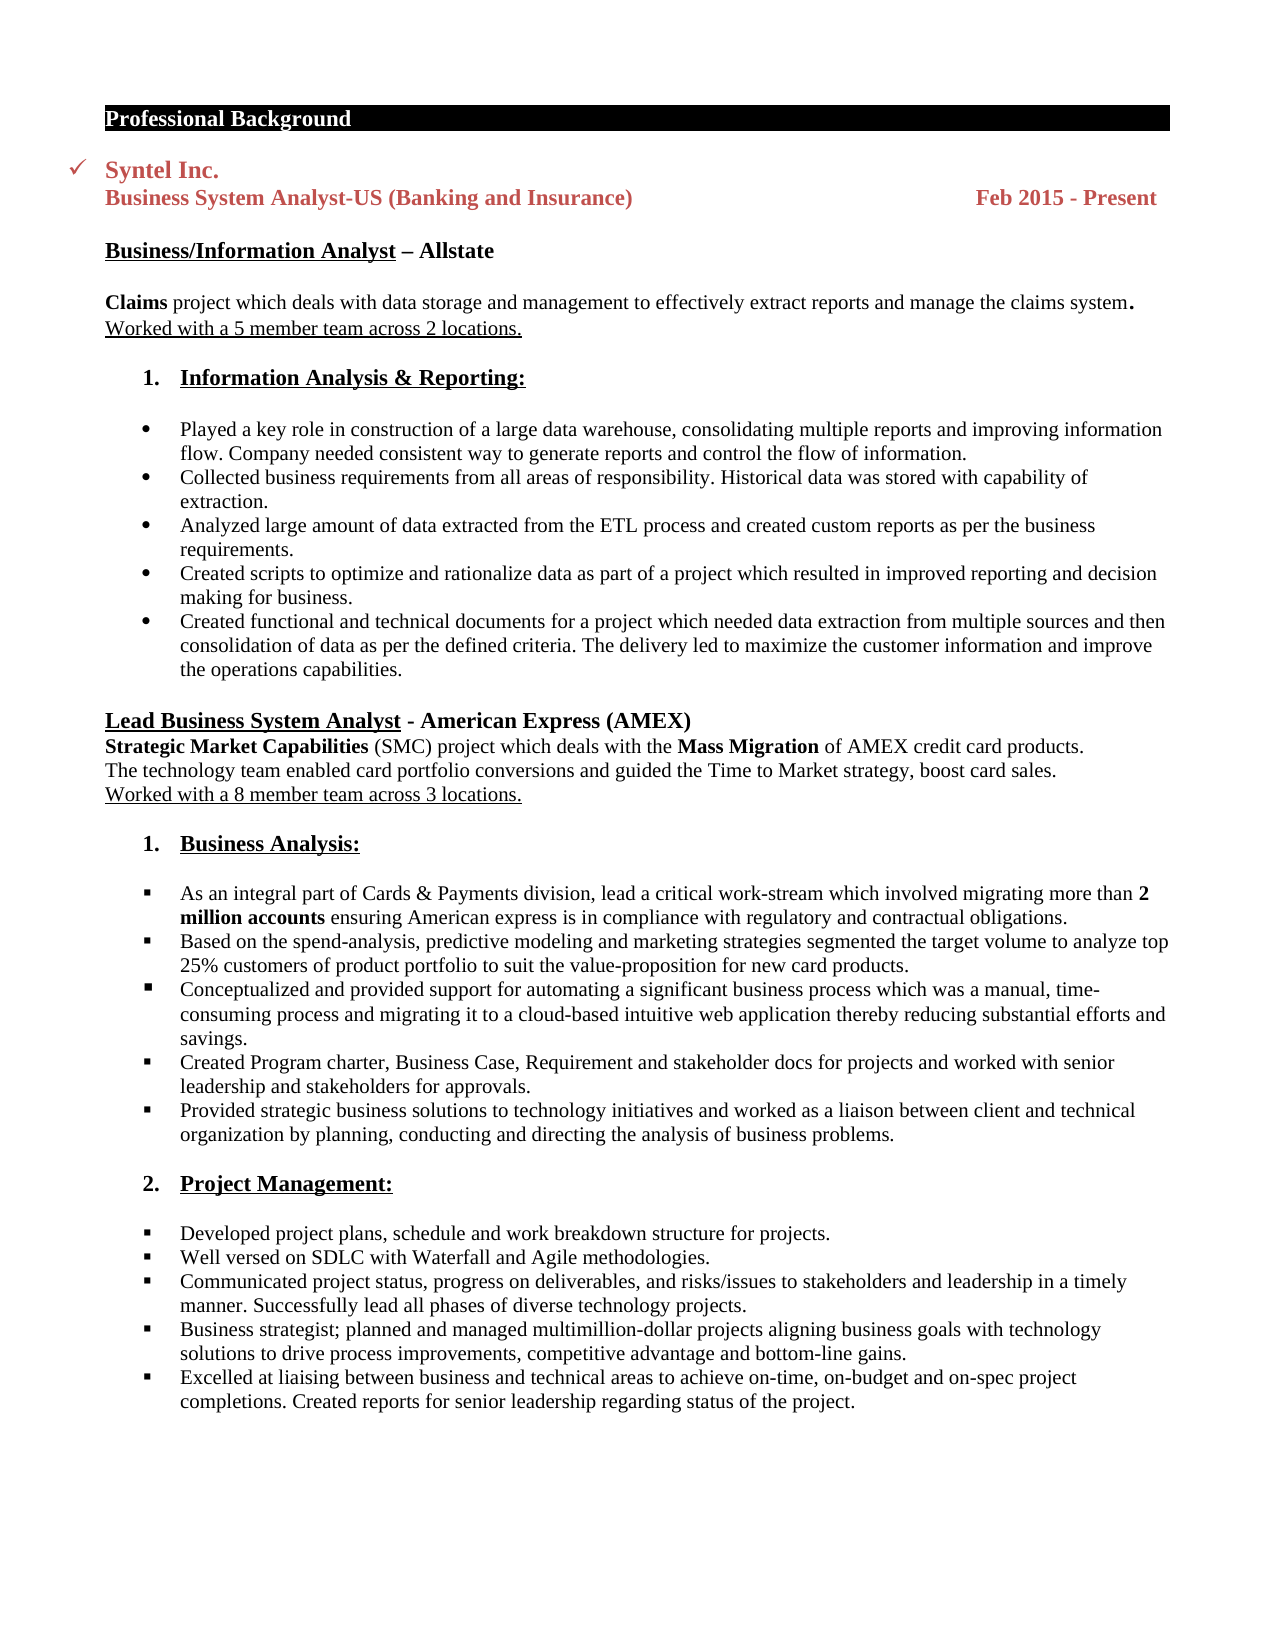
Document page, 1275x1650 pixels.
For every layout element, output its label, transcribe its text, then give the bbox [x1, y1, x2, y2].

list Based on the spend-analysis, predictive modeling and marketing strategies segmented the target volume to analyze top 25% customers of product portfolio to suit the value-proposition for new card products. [142, 929, 1170, 977]
list Syntel Inc. [67, 155, 1170, 184]
text Worked with a 5 member team across 2 locations. [105, 316, 1170, 340]
text Business System Analyst-US (Banking and Insurance) Feb 2015 - Present [105, 184, 1170, 211]
text Business/Information Analyst – Allstate [105, 237, 1170, 263]
list Project Management: [142, 1170, 1170, 1197]
text Lead Business System Analyst - American Express (AMEX) [105, 708, 1170, 734]
list Well versed on SDLC with Waterfall and Agile methodologies. [142, 1245, 1170, 1269]
text Professional Background [230, 105, 1170, 131]
list Business Analysis: [142, 830, 1170, 857]
list Analyzed large amount of data extracted from the ETL process and created custom reports as per the business requirements. [142, 513, 1170, 561]
list Information Analysis & Reporting: [142, 364, 1170, 390]
list Developed project plans, schedule and work breakdown structure for projects. [142, 1221, 1170, 1245]
list Created Program charter, Business Case, Requirement and stakeholder docs for projects and worked with senior leadership and stakeholders for approvals. [142, 1050, 1170, 1098]
list Business strategist; planned and managed multimillion-dollar projects aligning business goals with technology solutions to drive process improvements, competitive advantage and bottom-line gains. [142, 1317, 1145, 1365]
list Played a key role in construction of a large data warehouse, consolidating multiple reports and improving information flow. Company needed consistent way to generate reports and control the flow of information. [142, 417, 1170, 465]
list Created functional and technical documents for a project which needed data extraction from multiple sources and then consolidation of data as per the defined criteria. The delivery led to maximize the customer information and improve the operations capabilities. [142, 609, 1170, 681]
list As an integral part of Cards & Payments division, lead a critical work-stream which involved migrating more than 2 million accounts ensuring American express is in compliance with regulatory and contractual obligations. [142, 881, 1170, 929]
text Claims project which deals with data storage and management to effectively extract reports and manage the claims system. [105, 287, 1170, 316]
list Collected business requirements from all areas of responsibility. Historical data was stored with capability of extraction. [142, 465, 1170, 513]
text Strategic Market Capabilities (SMC) project which deals with the Mass Migration of AMEX credit card products. [105, 734, 1170, 758]
text The technology team enabled card portfolio conversions and guided the Time to Market strategy, boost card sales. [105, 758, 1170, 782]
list Created scripts to optimize and rationalize data as part of a project which resulted in improved reporting and decision making for business. [142, 561, 1170, 609]
list Excelled at liaising between business and technical areas to achieve on-time, on-budget and on-spec project completions. Created reports for senior leadership regarding status of the project. [142, 1365, 1170, 1413]
list Conceptualized and provided support for automating a significant business process which was a manual, time-consuming process and migrating it to a cloud-based intuitive web application thereby reducing substantial efforts and savings. [142, 977, 1170, 1050]
list Provided strategic business solutions to technology initiatives and worked as a liaison between client and technical organization by planning, conducting and directing the analysis of business problems. [142, 1098, 1170, 1146]
text Worked with a 8 member team across 3 locations. [105, 782, 1170, 806]
list Communicated project status, progress on deliverables, and risks/issues to stakeholders and leadership in a timely manner. Successfully lead all phases of diverse technology projects. [142, 1269, 1170, 1317]
